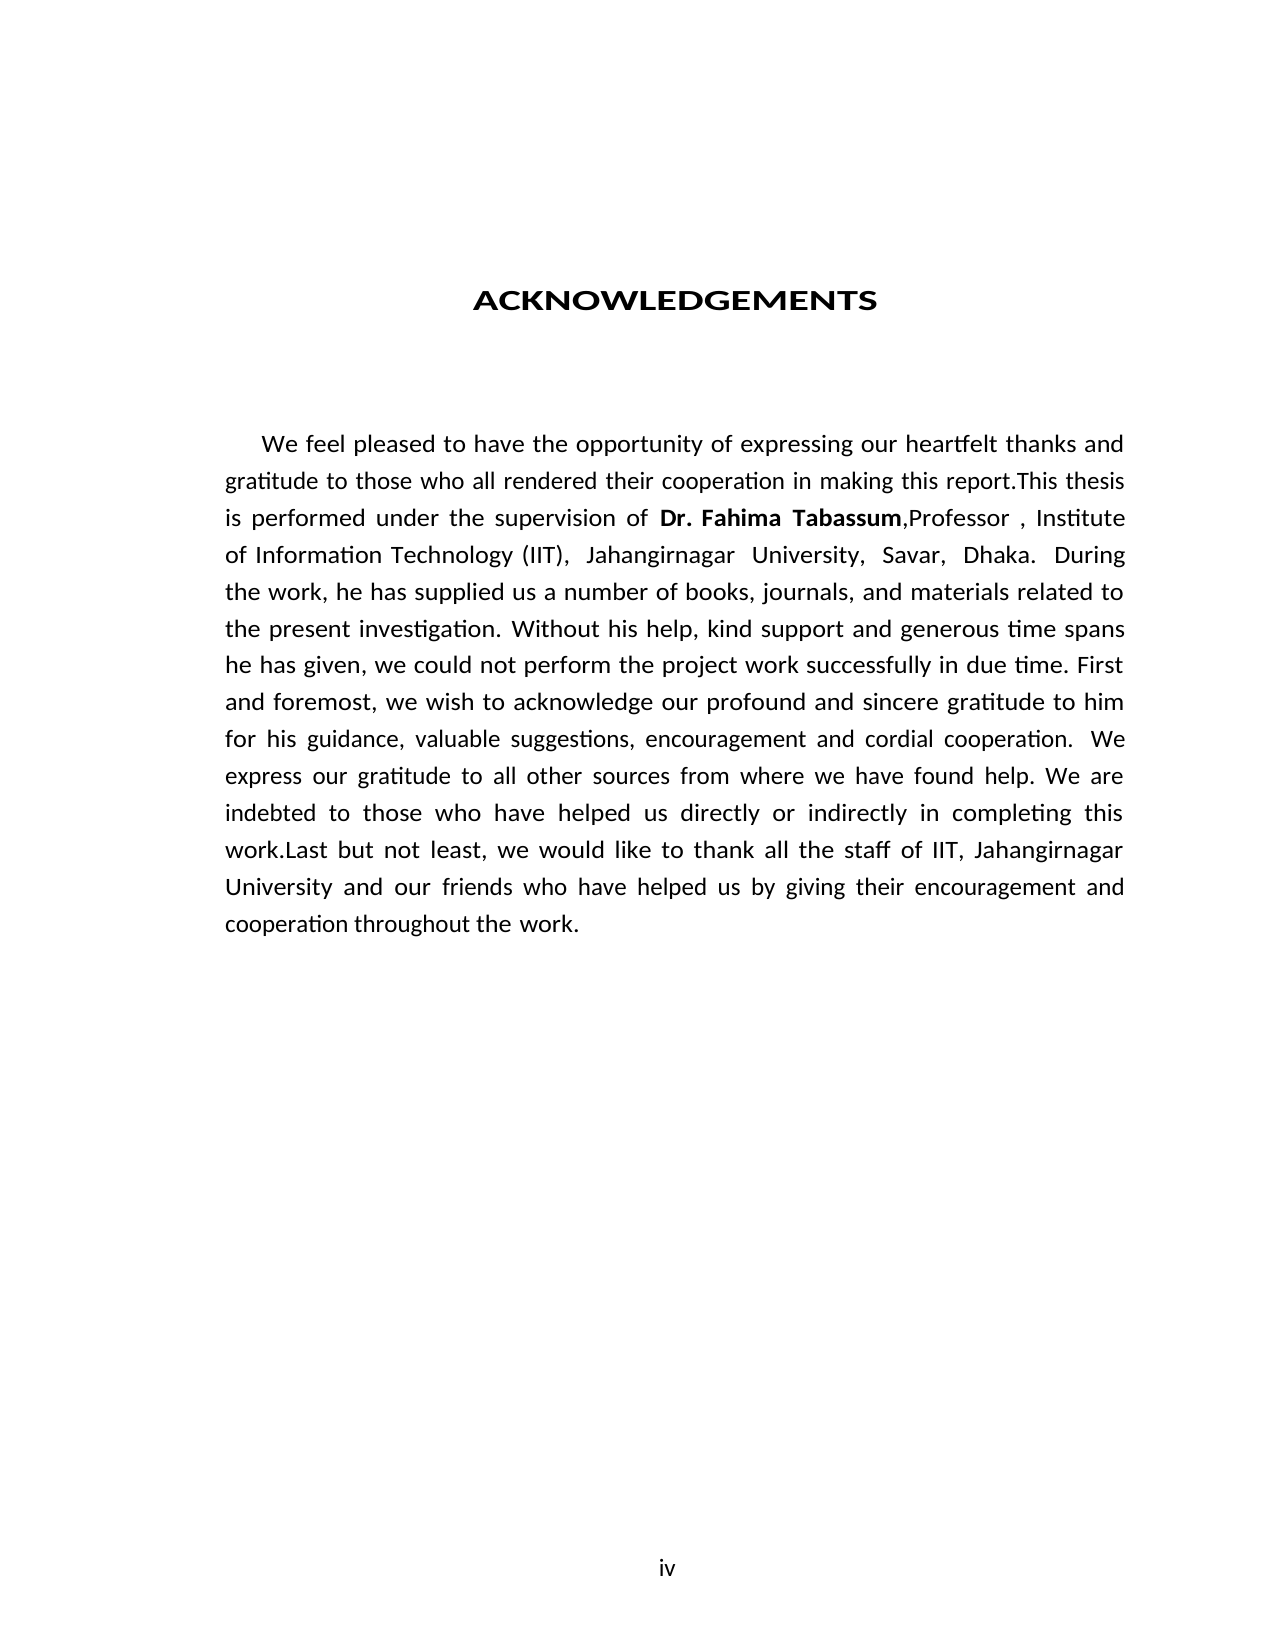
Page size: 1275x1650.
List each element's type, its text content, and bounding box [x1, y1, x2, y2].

text We feel pleased to have the opportunity of expressing our heartfelt thanks and gratitude to those who all rendered their cooperation in making this report.This thesis is performed under the supervision of Dr. Fahima Tabassum,Professor , Institute of Information Technology (IIT), Jahangirnagar University, Savar, Dhaka. During the work, he has supplied us a number of books, journals, and materials related to the present investigation. Without his help, kind support and generous time spans he has given, we could not perform the project work successfully in due time. First and foremost, we wish to acknowledge our profound and sincere gratitude to him for his guidance, valuable suggestions, encouragement and cordial cooperation. We express our gratitude to all other sources from where we have found help. We are indebted to those who have helped us directly or indirectly in completing this work.Last but not least, we would like to thank all the staff of IIT, Jahangirnagar University and our friends who have helped us by giving their encouragement and cooperation throughout the work. [225, 428, 1125, 938]
subtitle ACKNOWLEDGEMENTS [470, 282, 880, 317]
